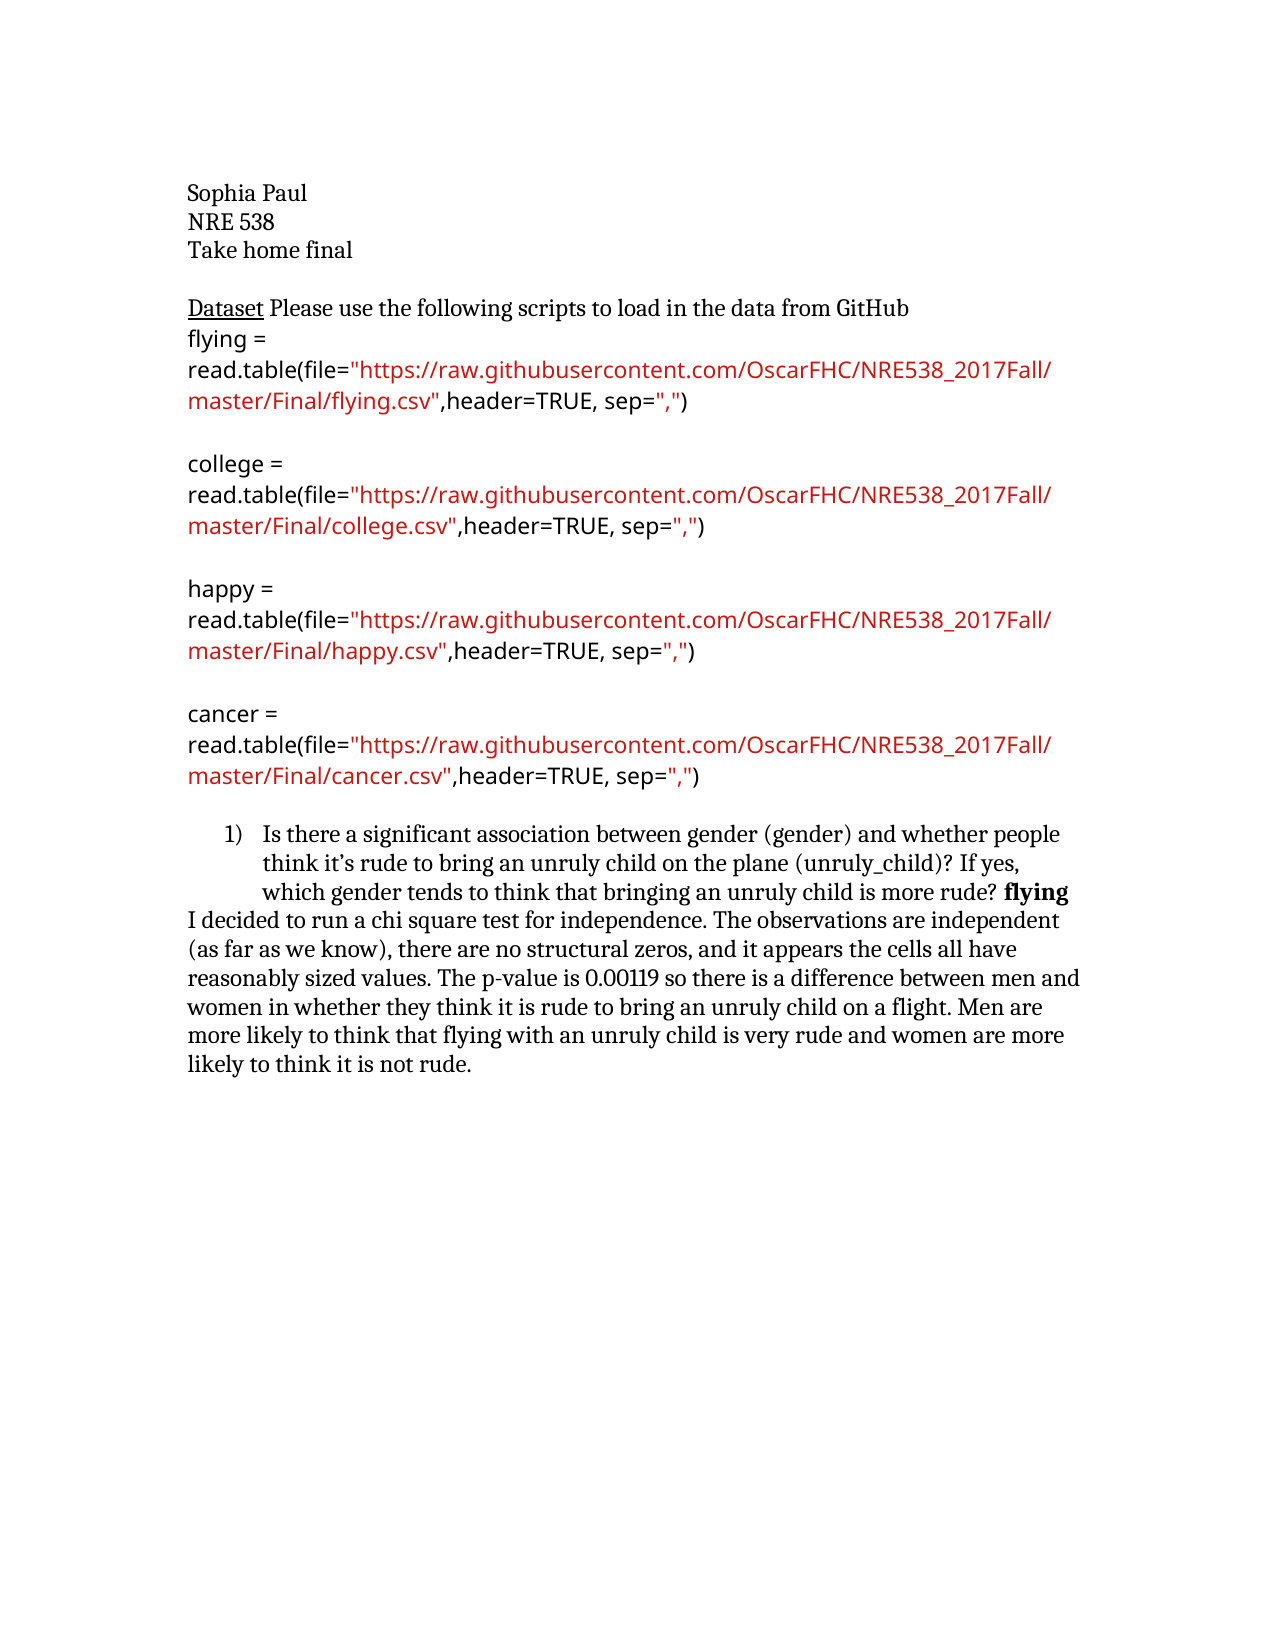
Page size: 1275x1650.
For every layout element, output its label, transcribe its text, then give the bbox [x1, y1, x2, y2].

text Sophia Paul [187, 179, 1087, 207]
text happy = read.table(file="https://raw.githubusercontent.com/OscarFHC/NRE538_2017Fall/master/Final/happy.csv",header=TRUE, sep=",") [187, 572, 1087, 666]
text cancer = read.table(file="https://raw.githubusercontent.com/OscarFHC/NRE538_2017Fall/master/Final/cancer.csv",header=TRUE, sep=",") [187, 697, 1087, 791]
text I decided to run a chi square test for independence. The observations are independent (as far as we know), there are no structural zeros, and it appears the cells all have reasonably sized values. The p-value is 0.00119 so there is a difference between men and women in whether they think it is rude to bring an unruly child on a flight. Men are more likely to think that flying with an unruly child is very rude and women are more likely to think it is not rude. [187, 906, 1087, 1079]
list Is there a significant association between gender (gender) and whether people think it’s rude to bring an unruly child on the plane (unruly_child)? If yes, which gender tends to think that bringing an unruly child is more rude? flying [225, 820, 1087, 906]
text Dataset Please use the following scripts to load in the data from GitHub [187, 294, 1087, 322]
text flying = read.table(file="https://raw.githubusercontent.com/OscarFHC/NRE538_2017Fall/master/Final/flying.csv",header=TRUE, sep=",") [187, 322, 1087, 416]
text Take home final [187, 236, 1087, 265]
text college = read.table(file="https://raw.githubusercontent.com/OscarFHC/NRE538_2017Fall/master/Final/college.csv",header=TRUE, sep=",") [187, 447, 1087, 541]
text NRE 538 [187, 207, 1087, 236]
